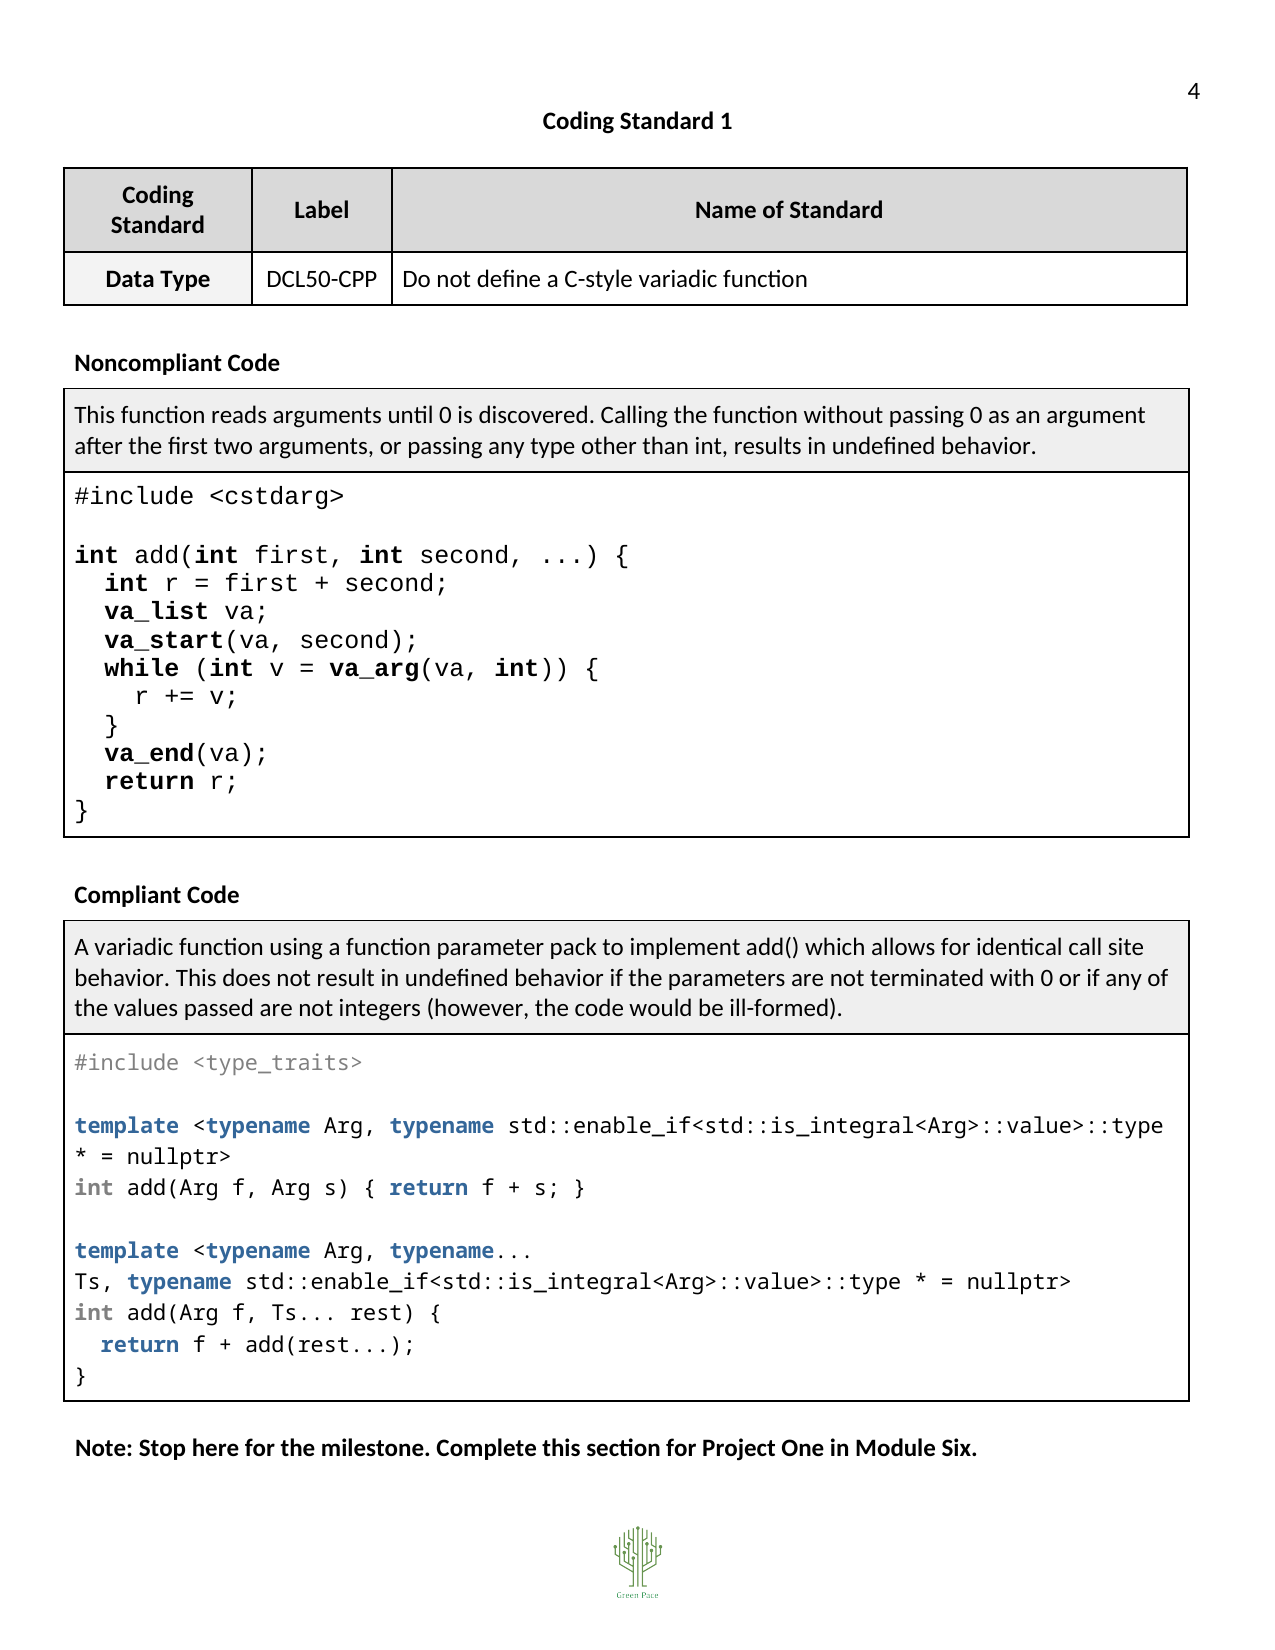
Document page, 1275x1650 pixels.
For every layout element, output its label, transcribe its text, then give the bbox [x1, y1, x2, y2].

table_cell DCL50-CPP [253, 253, 391, 304]
table_header Name of Standard [393, 169, 1186, 251]
table_cell A variadic function using a function parameter pack to implement add() which allows for identical call site behavior. This does not result in undefined behavior if the parameters are not terminated with 0 or if any of the values passed are not integers (however, the code would be ill-formed). [65, 921, 1188, 1033]
picture [605, 1521, 670, 1606]
table_header Label [253, 169, 391, 251]
table_cell This function reads arguments until 0 is discovered. Calling the function without passing 0 as an argument after the first two arguments, or passing any type other than int, results in undefined behavior. [65, 389, 1188, 471]
table_header Compliant Code [64, 869, 1189, 920]
text Note: Stop here for the milestone. Complete this section for Project One in Module Six. [75, 1433, 1200, 1463]
subtitle Coding Standard 1 [75, 106, 1200, 136]
table_cell Data Type [65, 253, 251, 304]
table_header Coding Standard [65, 169, 251, 251]
table_cell #include <type_traits> template <typename Arg, typename std::enable_if<std::is_integral<Arg>::value>::type * = nullptr> int add(Arg f, Arg s) { return f + s; } template <typename Arg, typename... Ts, typename std::enable_if<std::is_integral<Arg>::value>::type * = nullptr> int add(Arg f, Ts... rest) { return f + add(rest...); } [65, 1035, 1188, 1400]
table_header Noncompliant Code [64, 337, 1189, 388]
table_cell Do not define a C-style variadic function [393, 253, 1186, 304]
table_cell #include <cstdarg> int add(int first, int second, ...) { int r = first + second; va_list va; va_start(va, second); while (int v = va_arg(va, int)) { r += v; } va_end(va); return r; } [65, 473, 1188, 836]
